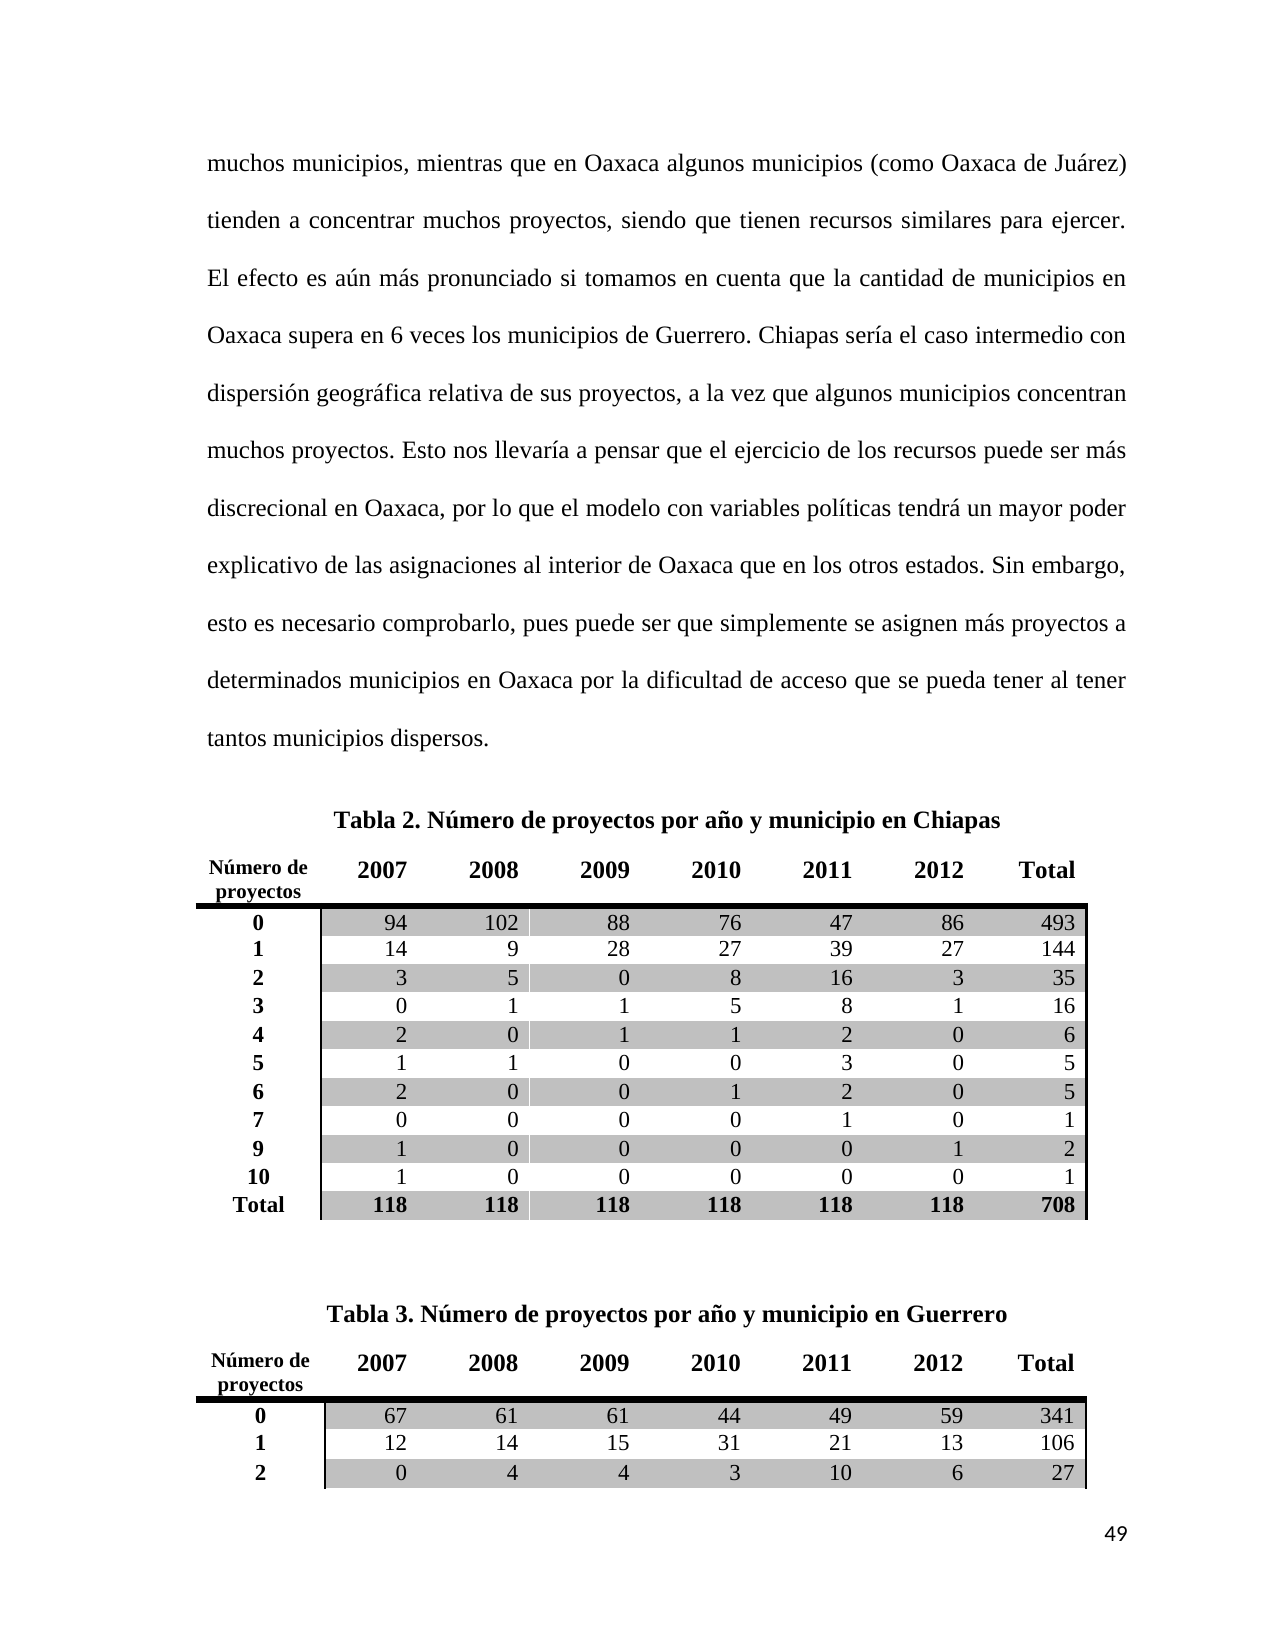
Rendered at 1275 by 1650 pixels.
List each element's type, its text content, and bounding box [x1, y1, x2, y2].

table_cell Total [196, 1191, 320, 1220]
table_cell 9 [196, 1135, 320, 1163]
table_cell 49 [752, 1403, 863, 1429]
table_cell 27 [864, 936, 975, 964]
table_cell 118 [752, 1191, 864, 1220]
table_cell 86 [864, 909, 975, 936]
table_cell 1 [196, 936, 320, 964]
table_cell 0 [530, 1078, 641, 1106]
table_cell 144 [975, 936, 1085, 964]
table_cell 10 [752, 1459, 863, 1488]
table_cell 3 [641, 1459, 752, 1488]
table_cell 0 [418, 1021, 529, 1049]
table_cell 493 [975, 909, 1085, 936]
table_cell 14 [418, 1429, 529, 1459]
table_cell 0 [418, 1106, 529, 1134]
table_header 2011 [752, 855, 864, 903]
table_cell 5 [196, 1049, 320, 1078]
table_cell 0 [641, 1106, 752, 1134]
table_cell 31 [641, 1429, 752, 1459]
table_cell 1 [864, 1135, 975, 1163]
table_header 2012 [864, 855, 975, 903]
table_cell 0 [752, 1135, 864, 1163]
table_header 2010 [641, 855, 752, 903]
table_cell 0 [530, 1106, 641, 1134]
table_cell 2 [752, 1021, 864, 1049]
table_cell 0 [864, 1078, 975, 1106]
table_header 2008 [418, 855, 529, 903]
table_cell 94 [322, 909, 418, 936]
table_cell 1 [752, 1106, 864, 1134]
text Tabla 3. Número de proyectos por año y municipio en Guerrero [207, 1299, 1127, 1327]
table_cell 2 [196, 964, 320, 992]
table_cell 0 [326, 1459, 418, 1488]
table_cell 1 [975, 1106, 1085, 1134]
table_cell 1 [641, 1078, 752, 1106]
table_cell 0 [864, 1163, 975, 1191]
table_cell 6 [196, 1078, 320, 1106]
table_cell 10 [196, 1163, 320, 1191]
table_cell 3 [196, 993, 320, 1021]
table_cell 21 [752, 1429, 863, 1459]
table_cell 0 [864, 1021, 975, 1049]
table_cell 7 [196, 1106, 320, 1134]
table_cell 341 [974, 1403, 1085, 1429]
table_cell 0 [641, 1135, 752, 1163]
table_cell 5 [975, 1049, 1085, 1078]
table_cell 0 [752, 1163, 864, 1191]
table_cell 12 [326, 1429, 418, 1459]
table_cell 13 [863, 1429, 974, 1459]
table_cell 0 [418, 1135, 529, 1163]
table_cell 0 [641, 1163, 752, 1191]
table_cell 118 [418, 1191, 529, 1220]
table_cell 0 [641, 1049, 752, 1078]
table_cell 2 [752, 1078, 864, 1106]
table_cell 2 [196, 1459, 324, 1488]
table_cell 1 [975, 1163, 1085, 1191]
table_cell 3 [752, 1049, 864, 1078]
table_cell 76 [641, 909, 752, 936]
table_cell 4 [196, 1021, 320, 1049]
table_cell 118 [530, 1191, 641, 1220]
table_cell 4 [529, 1459, 641, 1488]
table_cell 1 [418, 993, 529, 1021]
table_header 2009 [530, 855, 641, 903]
table_cell 6 [975, 1021, 1085, 1049]
table_cell 9 [418, 936, 529, 964]
table_cell 6 [863, 1459, 974, 1488]
table_cell 8 [641, 964, 752, 992]
table_cell 27 [974, 1459, 1085, 1488]
text Tabla 2. Número de proyectos por año y municipio en Chiapas [207, 805, 1127, 834]
table_cell 0 [864, 1049, 975, 1078]
table_cell 106 [974, 1429, 1085, 1459]
table_cell 1 [530, 993, 641, 1021]
table_cell 1 [864, 993, 975, 1021]
table_cell 0 [196, 909, 320, 936]
table_header Número de proyectos [196, 1348, 325, 1396]
table_cell 0 [530, 964, 641, 992]
table_cell 2 [322, 1078, 418, 1106]
table_cell 3 [864, 964, 975, 992]
table_cell 118 [322, 1191, 418, 1220]
table_cell 15 [529, 1429, 641, 1459]
table_cell 88 [530, 909, 641, 936]
table_header 2007 [325, 1348, 418, 1396]
table_header 2010 [641, 1348, 752, 1396]
table_cell 118 [641, 1191, 752, 1220]
table_header Total [974, 1348, 1086, 1396]
table_cell 67 [326, 1403, 418, 1429]
table_cell 1 [641, 1021, 752, 1049]
table_header 2012 [863, 1348, 974, 1396]
table_cell 5 [975, 1078, 1085, 1106]
table_cell 708 [975, 1191, 1085, 1220]
table_header 2011 [752, 1348, 863, 1396]
table_cell 59 [863, 1403, 974, 1429]
table_cell 102 [418, 909, 529, 936]
table_cell 16 [975, 993, 1085, 1021]
table_cell 0 [322, 1106, 418, 1134]
table_cell 27 [641, 936, 752, 964]
table_cell 28 [530, 936, 641, 964]
table_cell 61 [529, 1403, 641, 1429]
table_cell 5 [418, 964, 529, 992]
table_cell 0 [418, 1163, 529, 1191]
table_cell 3 [322, 964, 418, 992]
table_cell 4 [418, 1459, 529, 1488]
table_cell 61 [418, 1403, 529, 1429]
table_cell 0 [530, 1049, 641, 1078]
table_header 2009 [529, 1348, 641, 1396]
table_cell 35 [975, 964, 1085, 992]
table_cell 0 [196, 1403, 324, 1429]
table_cell 0 [322, 993, 418, 1021]
table_cell 2 [322, 1021, 418, 1049]
table_header 2008 [418, 1348, 529, 1396]
table_cell 1 [322, 1049, 418, 1078]
table_cell 118 [864, 1191, 975, 1220]
table_cell 47 [752, 909, 864, 936]
table_cell 0 [864, 1106, 975, 1134]
table_cell 2 [975, 1135, 1085, 1163]
table_cell 1 [322, 1135, 418, 1163]
table_cell 1 [530, 1021, 641, 1049]
table_cell 8 [752, 993, 864, 1021]
table_header 2007 [321, 855, 418, 903]
table_cell 1 [322, 1163, 418, 1191]
table_cell 16 [752, 964, 864, 992]
table_header Total [975, 855, 1086, 903]
table_cell 39 [752, 936, 864, 964]
table_cell 1 [196, 1429, 324, 1459]
table_cell 14 [322, 936, 418, 964]
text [207, 148, 1127, 751]
table_cell 0 [418, 1078, 529, 1106]
table_cell 5 [641, 993, 752, 1021]
table_cell 44 [641, 1403, 752, 1429]
table_cell 0 [530, 1135, 641, 1163]
table_cell 1 [418, 1049, 529, 1078]
table_header Número de proyectos [196, 855, 321, 903]
table_cell 0 [530, 1163, 641, 1191]
